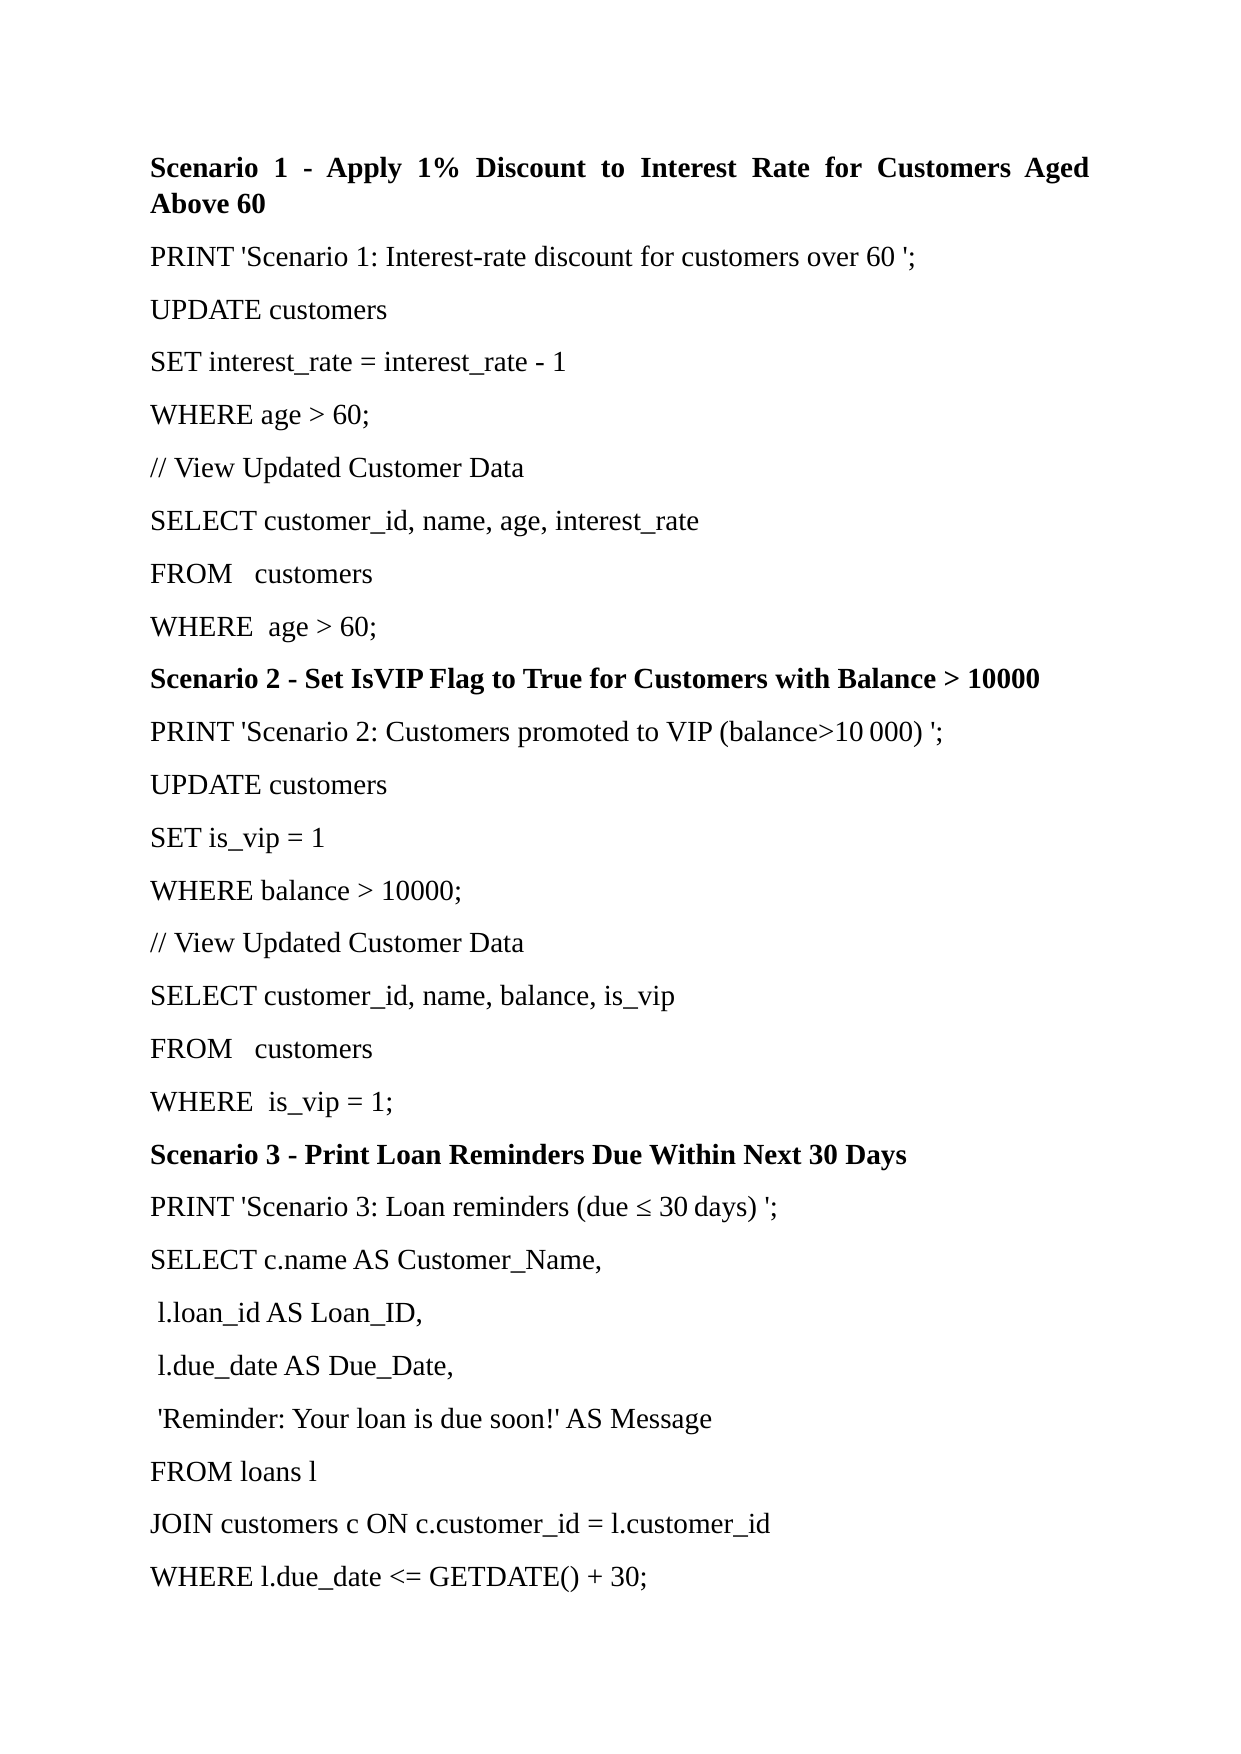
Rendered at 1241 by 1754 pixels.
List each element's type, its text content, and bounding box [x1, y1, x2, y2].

text UPDATE customers [150, 767, 1090, 801]
text WHERE is_vip = 1; [150, 1084, 1090, 1117]
text Scenario 3 - Print Loan Reminders Due Within Next 30 Days [150, 1137, 1090, 1170]
text l.loan_id AS Loan_ID, [150, 1295, 1090, 1329]
text FROM loans l [150, 1454, 1090, 1487]
text WHERE balance > 10000; [150, 873, 1090, 906]
text Scenario 1 - Apply 1% Discount to Interest Rate for Customers Aged Above 60 [150, 150, 1090, 220]
text WHERE age > 60; [150, 397, 1090, 431]
text Scenario 2 - Set IsVIP Flag to True for Customers with Balance > 10000 [150, 661, 1090, 695]
text FROM customers [150, 556, 1090, 589]
text SELECT customer_id, name, balance, is_vip [150, 978, 1090, 1012]
text WHERE l.due_date <= GETDATE() + 30; [150, 1559, 1090, 1593]
text SET is_vip = 1 [150, 820, 1090, 853]
text PRINT 'Scenario 3: Loan reminders (due ≤ 30 days) '; [150, 1189, 1090, 1223]
text FROM customers [150, 1031, 1090, 1065]
text SELECT c.name AS Customer_Name, [150, 1242, 1090, 1276]
text 'Reminder: Your loan is due soon!' AS Message [150, 1401, 1090, 1434]
text JOIN customers c ON c.customer_id = l.customer_id [150, 1506, 1090, 1540]
text PRINT 'Scenario 1: Interest‑rate discount for customers over 60 '; [150, 239, 1090, 272]
text // View Updated Customer Data [150, 450, 1090, 484]
text WHERE age > 60; [150, 609, 1090, 642]
text // View Updated Customer Data [150, 926, 1090, 959]
text PRINT 'Scenario 2: Customers promoted to VIP (balance>10 000) '; [150, 714, 1090, 748]
text UPDATE customers [150, 292, 1090, 325]
text l.due_date AS Due_Date, [150, 1348, 1090, 1382]
text SELECT customer_id, name, age, interest_rate [150, 503, 1090, 537]
text SET interest_rate = interest_rate - 1 [150, 344, 1090, 378]
